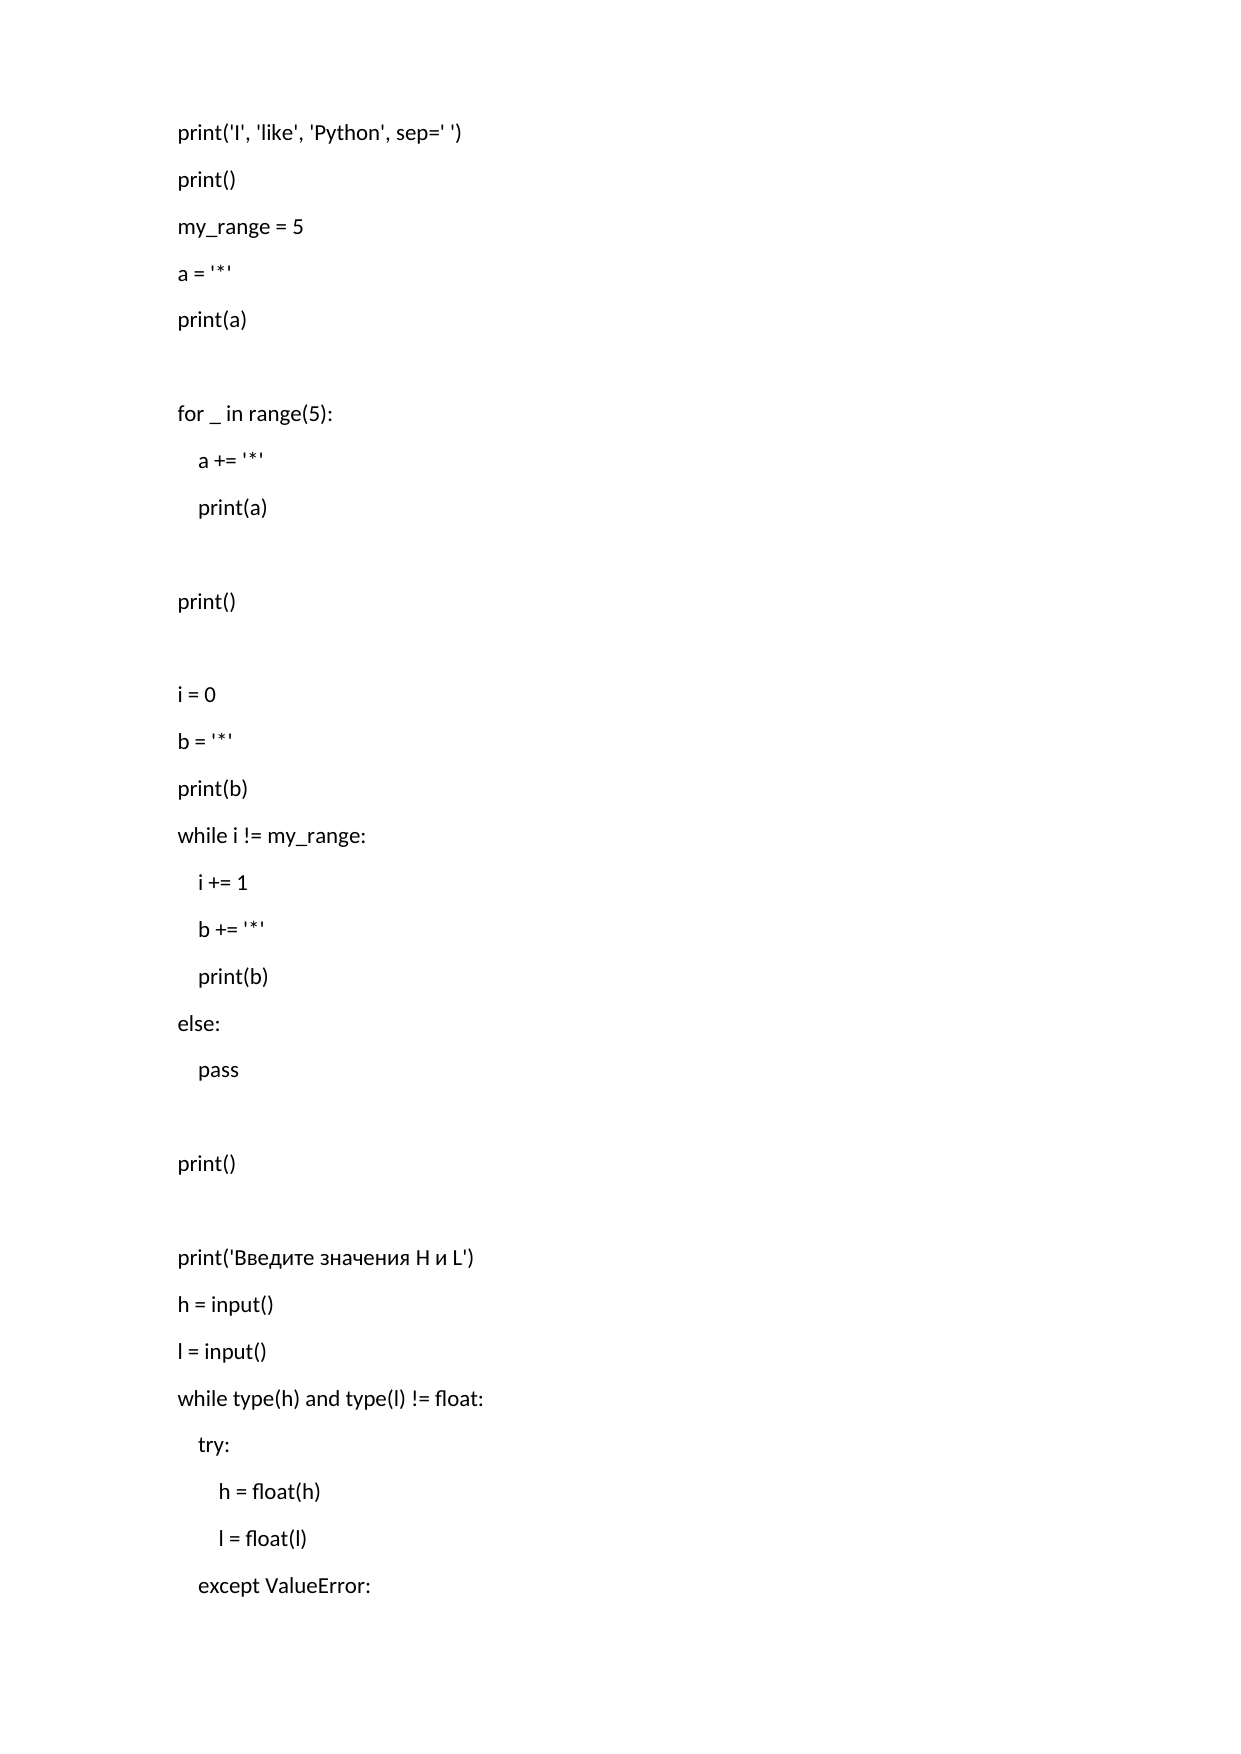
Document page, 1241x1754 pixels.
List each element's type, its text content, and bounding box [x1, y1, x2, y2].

text for _ in range(5): [177, 399, 1152, 427]
text print(a) [177, 493, 1152, 521]
text except ValueError: [177, 1571, 1152, 1599]
text print(b) [177, 962, 1152, 990]
text while type(h) and type(l) != float: [177, 1384, 1152, 1412]
text i = 0 [177, 681, 1152, 709]
text l = input() [177, 1337, 1152, 1365]
text my_range = 5 [177, 212, 1152, 240]
text print(b) [177, 774, 1152, 802]
text b = '*' [177, 727, 1152, 756]
text print('I', 'like', 'Python', sep=' ') [177, 118, 1152, 146]
text print() [177, 1149, 1152, 1177]
text b += '*' [177, 915, 1152, 943]
text a += '*' [177, 446, 1152, 474]
text else: [177, 1009, 1152, 1037]
text print() [177, 587, 1152, 615]
text print() [177, 165, 1152, 193]
text i += 1 [177, 868, 1152, 896]
text print(a) [177, 306, 1152, 334]
text try: [177, 1431, 1152, 1459]
text h = float(h) [177, 1477, 1152, 1506]
text pass [177, 1056, 1152, 1084]
text while i != my_range: [177, 821, 1152, 849]
text a = '*' [177, 259, 1152, 287]
text l = float(l) [177, 1524, 1152, 1552]
text print('Введите значения H и L') [177, 1243, 1152, 1271]
text h = input() [177, 1290, 1152, 1318]
